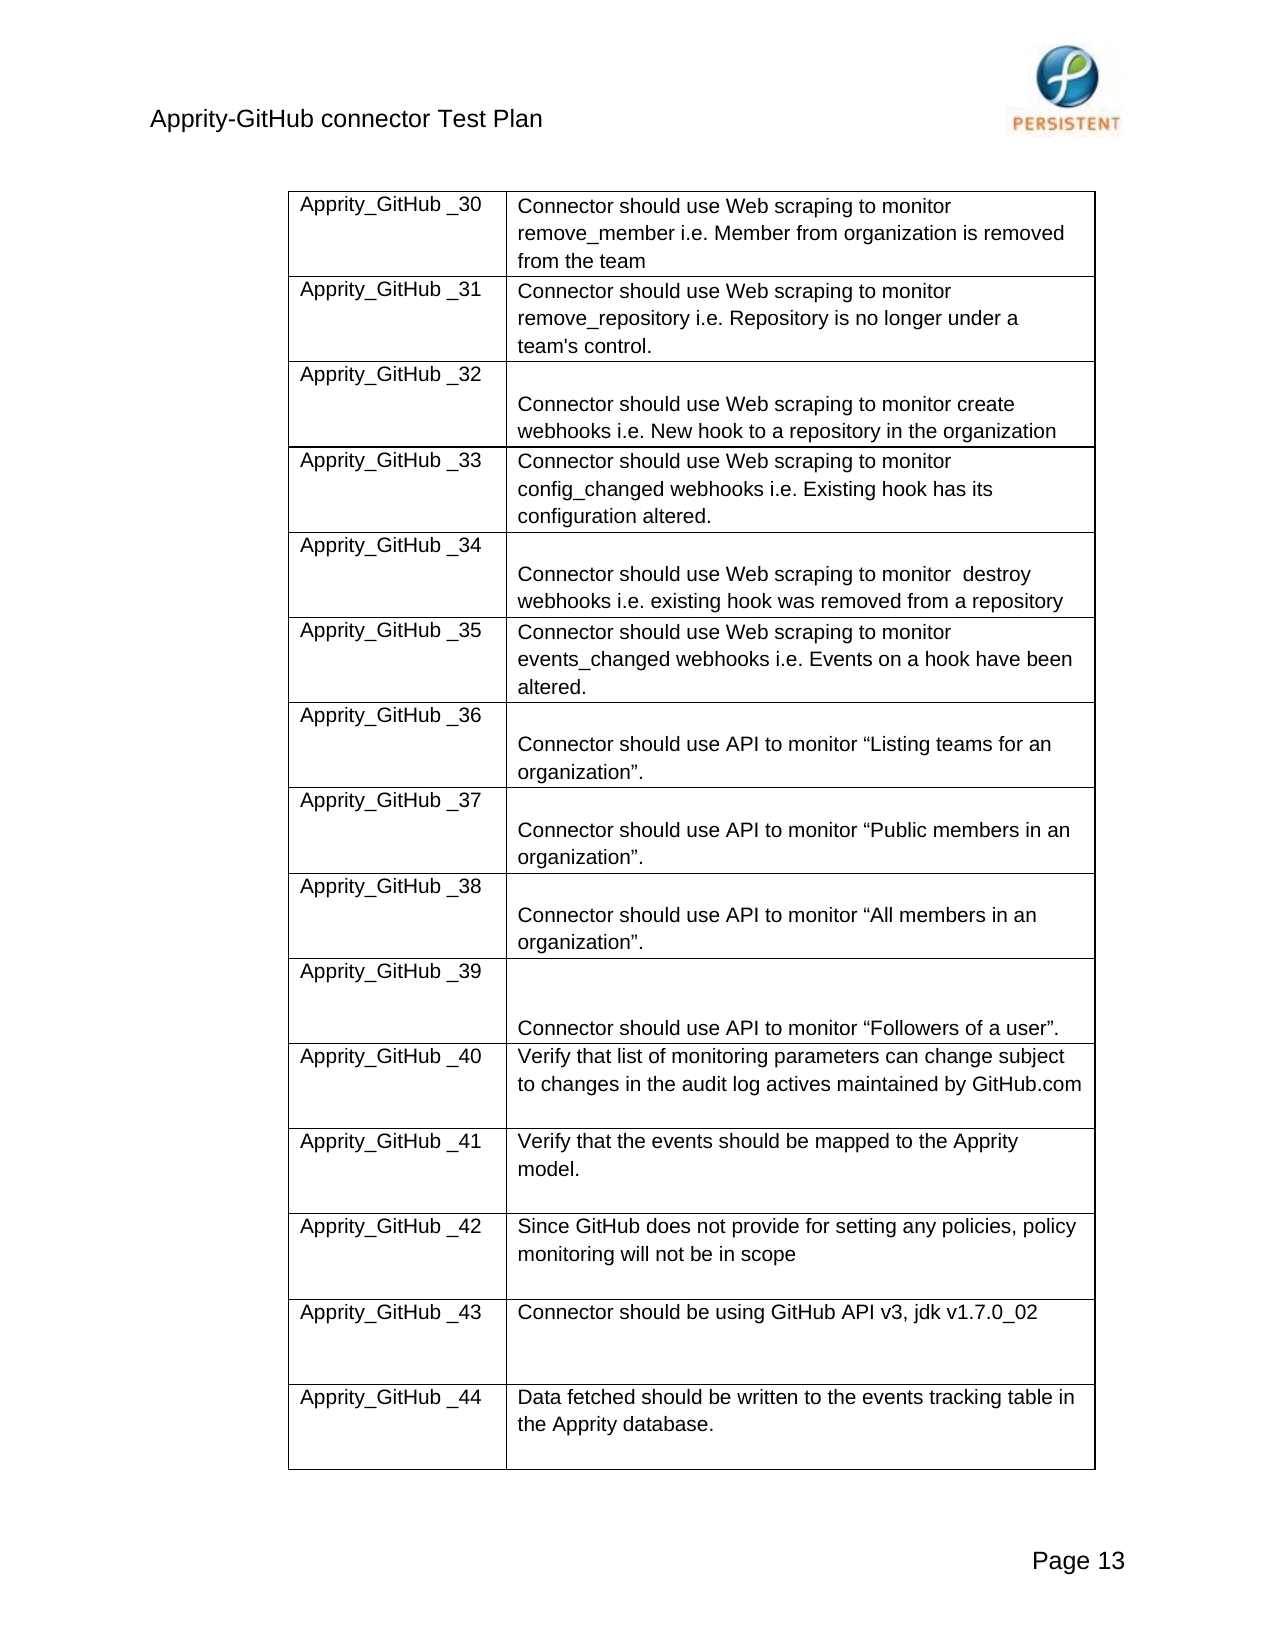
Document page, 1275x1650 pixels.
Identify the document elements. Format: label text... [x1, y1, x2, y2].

table_cell Apprity_GitHub _31 [289, 277, 506, 361]
table_cell Connector should use API to monitor “Followers of a user”. [507, 959, 1094, 1043]
table_cell Since GitHub does not provide for setting any policies, policy monitoring will not be in scope [507, 1214, 1094, 1298]
table_cell Verify that the events should be mapped to the Apprity model. [507, 1129, 1094, 1213]
table_cell Connector should use API to monitor “Public members in an organization”. [507, 788, 1094, 872]
table_cell Apprity_GitHub _41 [289, 1129, 506, 1213]
table_cell Connector should use API to monitor “All members in an organization”. [507, 874, 1094, 958]
table_cell Apprity_GitHub _35 [289, 618, 506, 702]
table_cell Connector should use Web scraping to monitor destroy webhooks i.e. existing hook was removed from a repository [507, 533, 1094, 617]
table_cell Apprity_GitHub _36 [289, 703, 506, 787]
table_cell Apprity_GitHub _37 [289, 788, 506, 872]
table_cell Apprity_GitHub _39 [289, 959, 506, 1043]
table_cell Connector should use Web scraping to monitor events_changed webhooks i.e. Events on a hook have been altered. [507, 618, 1094, 702]
table_cell Apprity_GitHub _30 [289, 192, 506, 276]
table_cell Data fetched should be written to the events tracking table in the Apprity database. [507, 1385, 1094, 1469]
table_cell Connector should use API to monitor “Listing teams for an organization”. [507, 703, 1094, 787]
table_cell Apprity_GitHub _33 [289, 448, 506, 532]
picture [1006, 43, 1124, 137]
table_cell Apprity_GitHub _44 [289, 1385, 506, 1469]
table_cell Connector should use Web scraping to monitor remove_repository i.e. Repository is no longer under a team's control. [507, 277, 1094, 361]
table_cell Apprity_GitHub _40 [289, 1044, 506, 1128]
table_cell Connector should use Web scraping to monitor config_changed webhooks i.e. Existing hook has its configuration altered. [507, 448, 1094, 532]
table_cell Apprity_GitHub _42 [289, 1214, 506, 1298]
table_cell Connector should be using GitHub API v3, jdk v1.7.0_02 [507, 1300, 1094, 1384]
table_cell Connector should use Web scraping to monitor create webhooks i.e. New hook to a repository in the organization [507, 362, 1094, 446]
table_cell Connector should use Web scraping to monitor remove_member i.e. Member from organization is removed from the team [507, 192, 1094, 276]
table_cell Apprity_GitHub _38 [289, 874, 506, 958]
table_cell Apprity_GitHub _32 [289, 362, 506, 446]
table_cell Apprity_GitHub _34 [289, 533, 506, 617]
table_cell Verify that list of monitoring parameters can change subject to changes in the audit log actives maintained by GitHub.com [507, 1044, 1094, 1128]
table_cell Apprity_GitHub _43 [289, 1300, 506, 1384]
